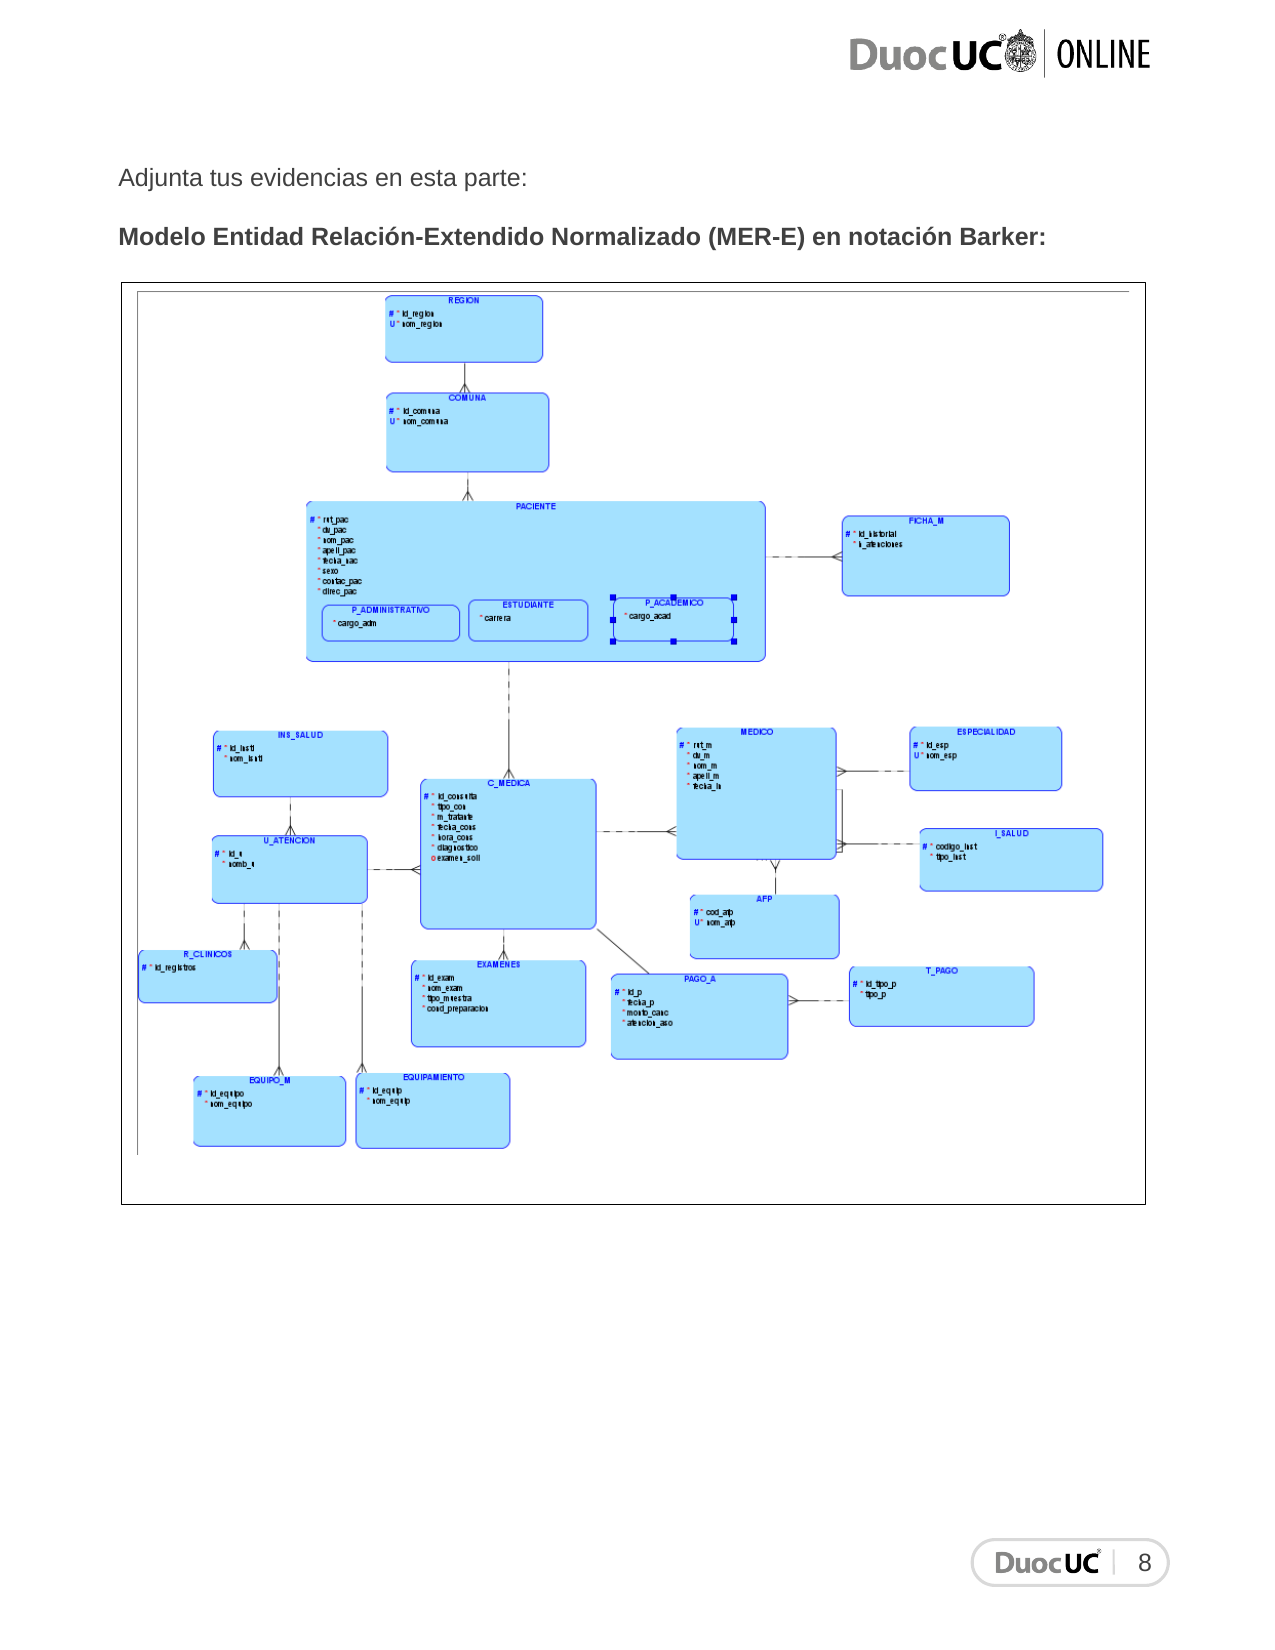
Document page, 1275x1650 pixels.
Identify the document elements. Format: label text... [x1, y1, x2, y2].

picture [982, 1542, 1115, 1583]
picture [136, 290, 1130, 1155]
picture [830, 3, 1170, 96]
text Modelo Entidad Relación-Extendido Normalizado (MER-E) en notación Barker: [118, 222, 1152, 251]
text Adjunta tus evidencias en esta parte: [118, 162, 1152, 191]
